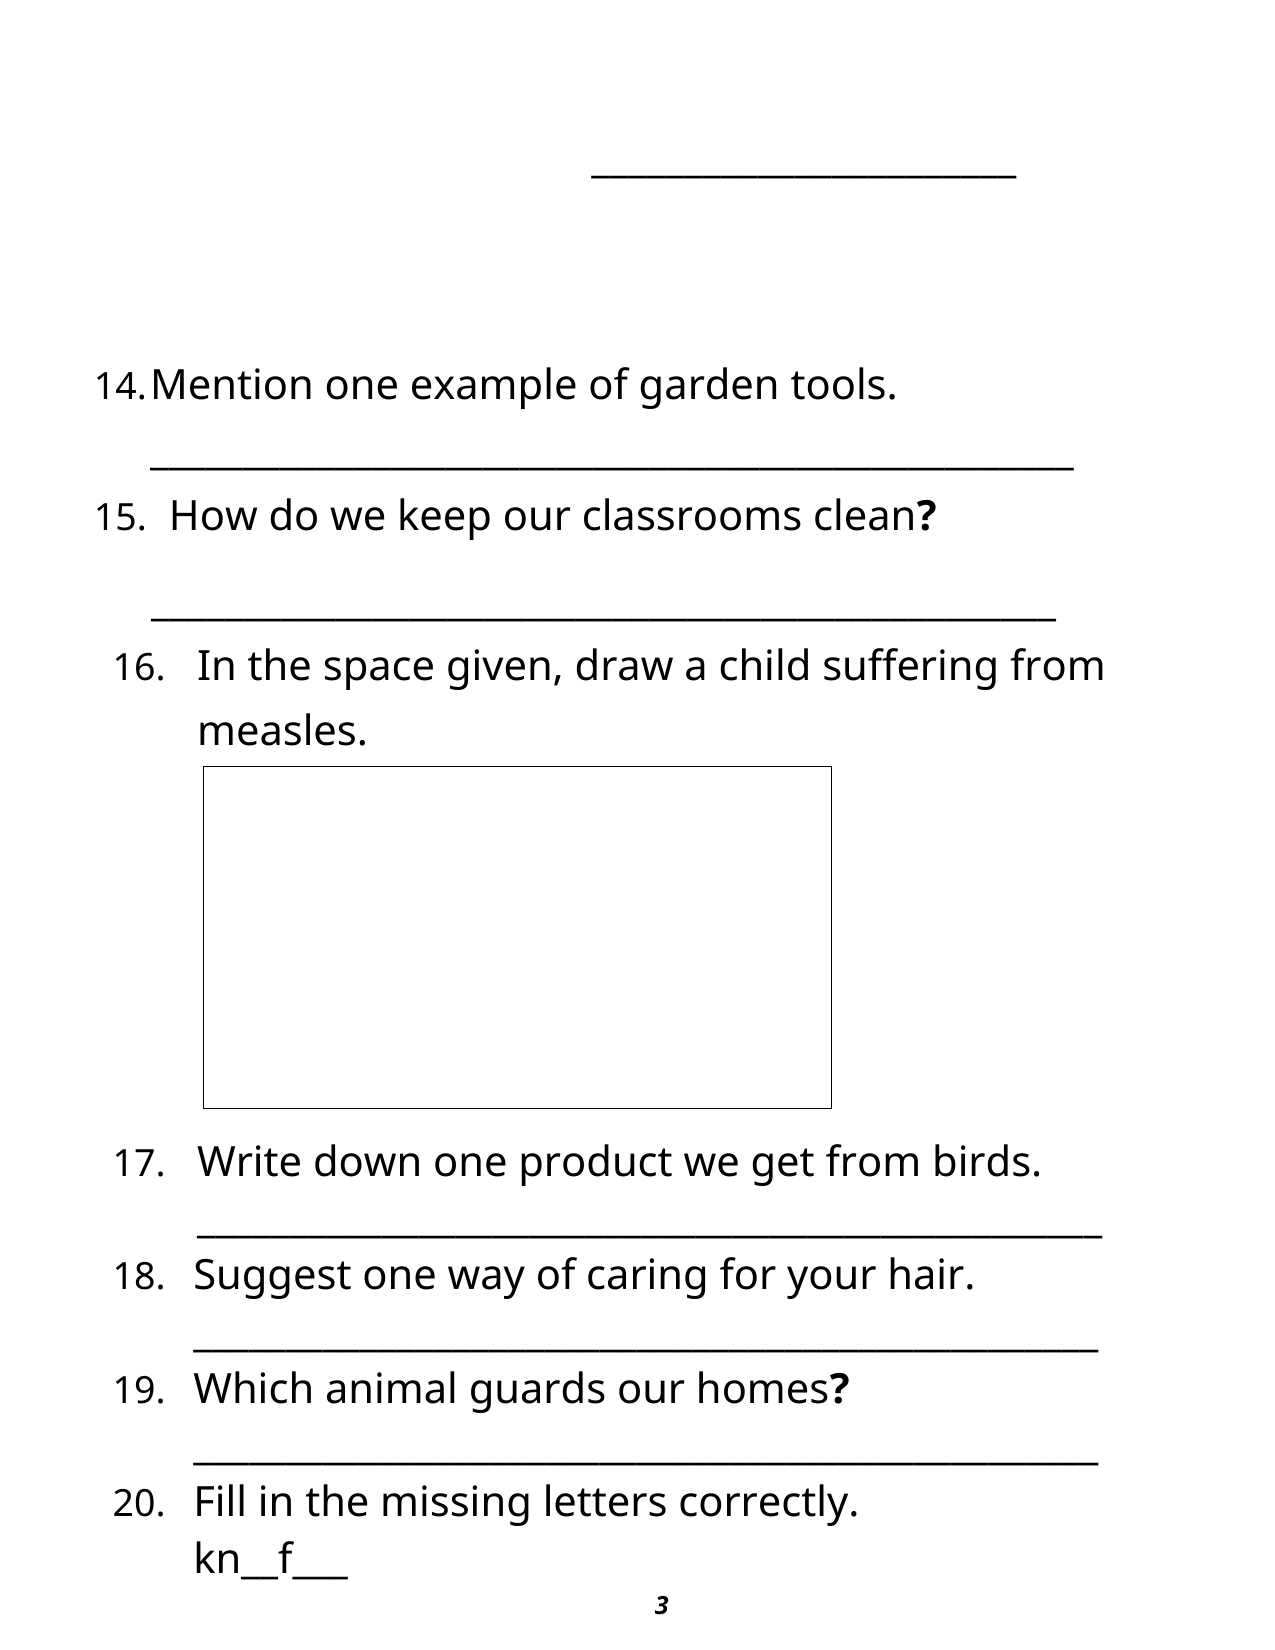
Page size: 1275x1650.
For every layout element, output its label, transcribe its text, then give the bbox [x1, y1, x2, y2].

list How do we keep our classrooms clean? [94, 485, 1228, 542]
text _________________________________________________ [75, 570, 1228, 627]
list Suggest one way of caring for your hair. [112, 1245, 1228, 1302]
list Mention one example of garden tools. [94, 355, 1228, 412]
list _______________________ [169, 128, 1228, 184]
list __________________________________________________ [150, 420, 1228, 477]
text _________________________________________________ [197, 1188, 1228, 1245]
list Which animal guards our homes? [112, 1358, 1228, 1415]
list Write down one product we get from birds. [112, 1131, 1228, 1188]
list _________________________________________________ [193, 1415, 1228, 1472]
list In the space given, draw a child suffering from measles. [112, 636, 1228, 758]
table_header [204, 767, 831, 1108]
list kn__f___ [193, 1529, 1228, 1586]
list _________________________________________________ [193, 1302, 1228, 1358]
list Fill in the missing letters correctly. [112, 1472, 1228, 1529]
